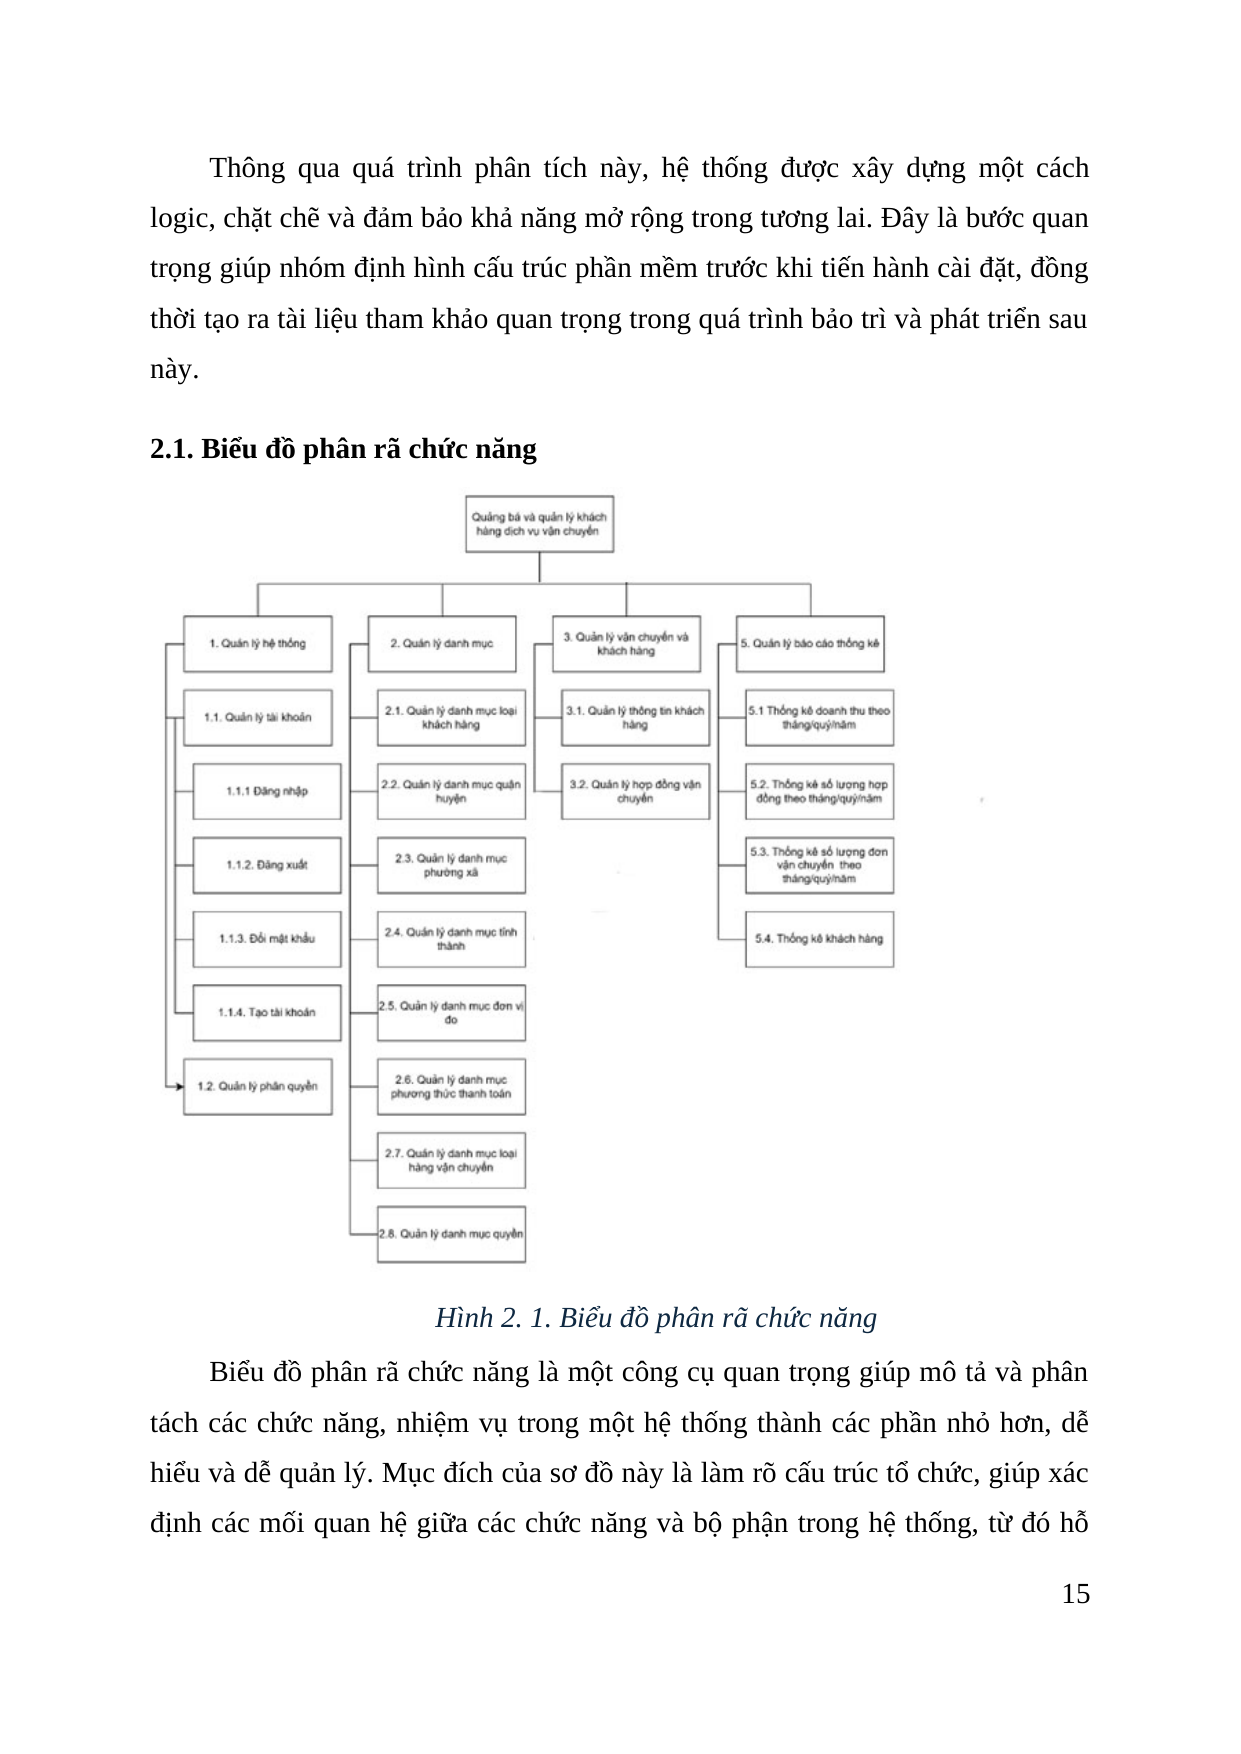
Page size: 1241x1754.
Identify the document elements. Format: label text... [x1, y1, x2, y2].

subtitle 2.1. Biểu đồ phân rã chức năng [150, 431, 1090, 464]
picture [150, 487, 1089, 1272]
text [150, 1354, 1090, 1539]
text Hình 2. 1. Biểu đồ phân rã chức năng [150, 1300, 1090, 1334]
text Thông qua quá trình phân tích này, hệ thống được xây dựng một cách logic, chặt chẽ và đảm bảo khả năng mở rộng trong tương lai. Đây là bước quan trọng giúp nhóm định hình cấu trúc phần mềm trước khi tiến hành cài đặt, đồng thời tạo ra tài liệu tham khảo quan trọng trong quá trình bảo trì và phát triển sau này. [150, 150, 1090, 385]
